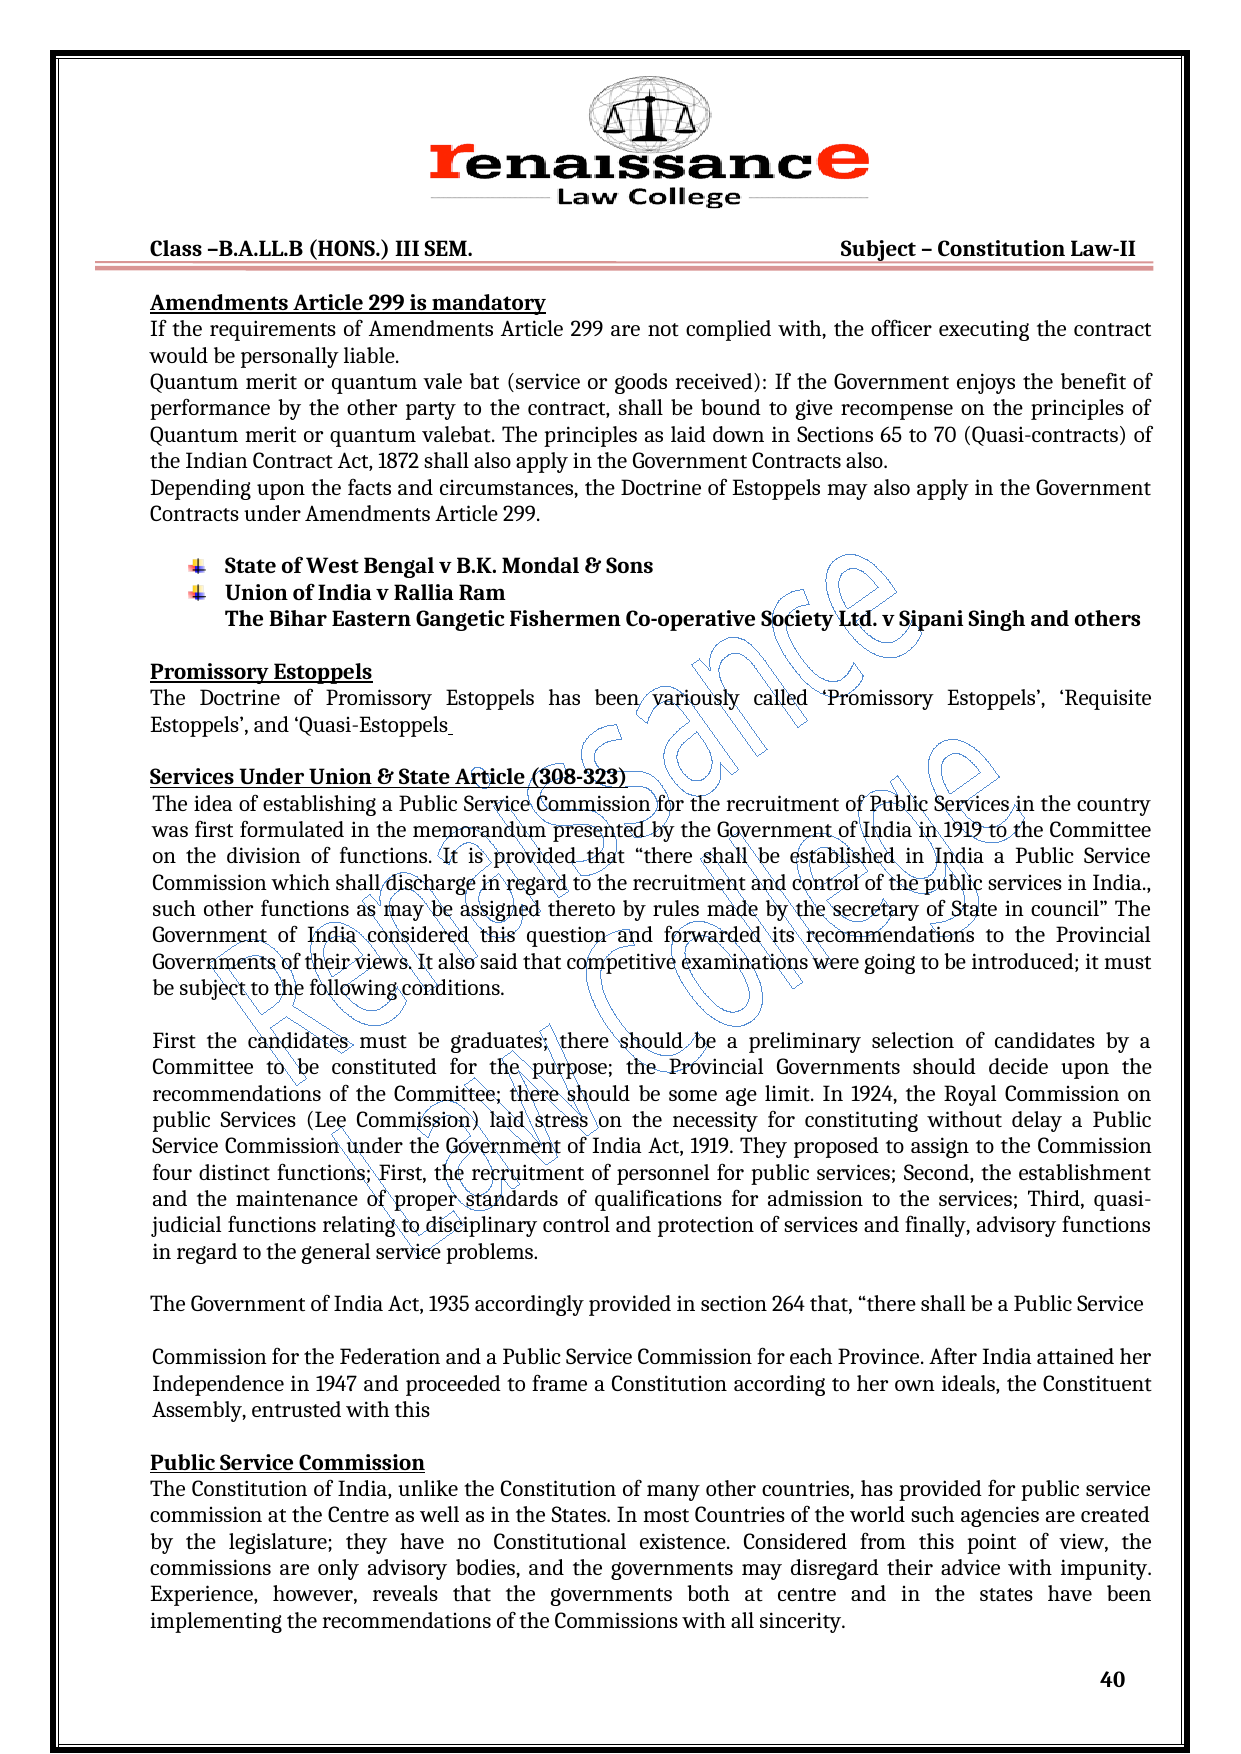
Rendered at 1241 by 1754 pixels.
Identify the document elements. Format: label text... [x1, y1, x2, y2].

picture [188, 583, 206, 601]
picture [406, 75, 897, 209]
list Union of India v Rallia Ram [187, 580, 1153, 606]
text Depending upon the facts and circumstances, the Doctrine of Estoppels may also apply in the Government Contracts under Amendments Article 299. [150, 474, 1153, 527]
text The Doctrine of Promissory Estoppels has been variously called ‘Promissory Estoppels’, ‘Requisite Estoppels’, and ‘Quasi-Estoppels [150, 685, 1153, 738]
text Amendments Article 299 is mandatory [150, 290, 1153, 316]
text If the requirements of Amendments Article 299 are not complied with, the officer executing the contract would be personally liable. [150, 316, 1153, 369]
text First the candidates must be graduates; there should be a preliminary selection of candidates by a Committee to be constituted for the purpose; the Provincial Governments should decide upon the recommendations of the Committee; there should be some age limit. In 1924, the Royal Commission on public Services (Lee Commission) laid stress on the necessity for constituting without delay a Public Service Commission under the Government of India Act, 1919. They proposed to assign to the Commission four distinct functions; First, the recruitment of personnel for public services; Second, the establishment and the maintenance of proper standards of qualifications for admission to the services; Third, quasi-judicial functions relating to disciplinary control and protection of services and finally, advisory functions in regard to the general service problems. [152, 1028, 1153, 1265]
picture [188, 557, 206, 574]
text The idea of establishing a Public Service Commission for the recruitment of Public Services in the country was first formulated in the memorandum presented by the Government of India in 1919 to the Committee on the division of functions. It is provided that “there shall be established in India a Public Service Commission which shall discharge in regard to the recruitment and control of the public services in India., such other functions as may be assigned thereto by rules made by the secretary of State in council” The Government of India considered this question and forwarded its recommendations to the Provincial Governments of their views. It also said that competitive examinations were going to be introduced; it must be subject to the following conditions. [152, 791, 1153, 1001]
text Commission for the Federation and a Public Service Commission for each Province. After India attained her Independence in 1947 and proceeded to frame a Constitution according to her own ideals, the Constituent Assembly, entrusted with this [152, 1344, 1153, 1423]
text Services Under Union & State Article (308-323) [150, 764, 1153, 791]
text The Constitution of India, unlike the Constitution of many other countries, has provided for public service commission at the Centre as well as in the States. In most Countries of the world such agencies are created by the legislature; they have no Constitutional existence. Considered from this point of view, the commissions are only advisory bodies, and the governments may disregard their advice with impunity. Experience, however, reveals that the governments both at centre and in the states have been implementing the recommendations of the Commissions with all sincerity. [150, 1476, 1153, 1634]
text The Government of India Act, 1935 accordingly provided in section 264 that, “there shall be a Public Service [150, 1291, 1153, 1318]
list State of West Bengal v B.K. Mondal & Sons [187, 553, 1153, 580]
text Quantum merit or quantum vale bat (service or goods received): If the Government enjoys the benefit of performance by the other party to the contract, shall be bound to give recompense on the principles of Quantum merit or quantum valebat. The principles as laid down in Sections 65 to 70 (Quasi-contracts) of the Indian Contract Act, 1872 shall also apply in the Government Contracts also. [150, 369, 1153, 474]
text The Bihar Eastern Gangetic Fishermen Co-operative Society Ltd. v Sipani Singh and others [225, 606, 1153, 632]
text Public Service Commission [150, 1449, 1153, 1476]
text Promissory Estoppels [150, 659, 1153, 685]
